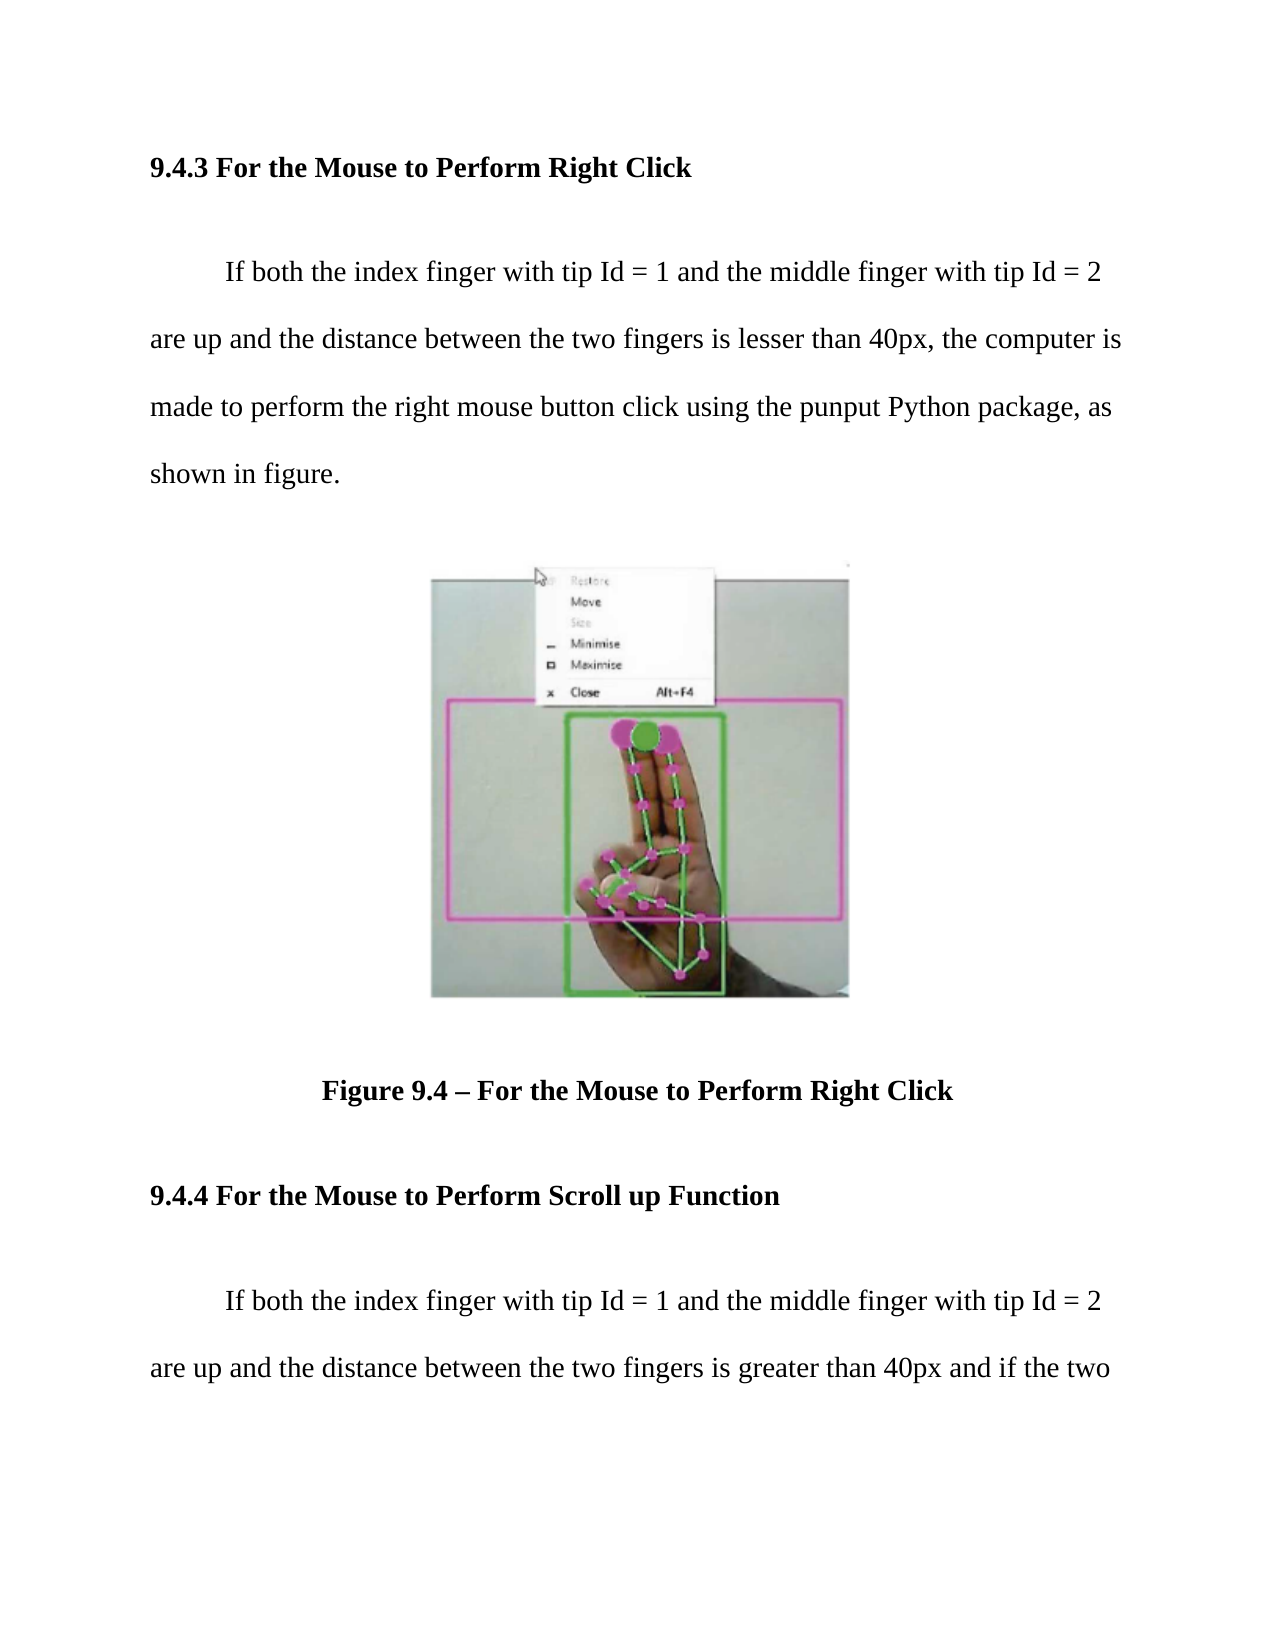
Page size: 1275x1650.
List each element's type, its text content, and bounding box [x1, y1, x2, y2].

text 9.4.3 For the Mouse to Perform Right Click [150, 150, 1125, 183]
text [150, 1283, 1125, 1383]
text If both the index finger with tip Id = 1 and the middle finger with tip Id = 2 are up and the distance between the two fingers is lesser than 40px, the computer is made to perform the right mouse button click using the punput Python package, as shown in figure. [150, 254, 1125, 489]
text Figure 9.4 – For the Mouse to Perform Right Click [150, 1073, 1125, 1107]
text 9.4.4 For the Mouse to Perform Scroll up Function [150, 1178, 1125, 1212]
picture [414, 560, 861, 1008]
